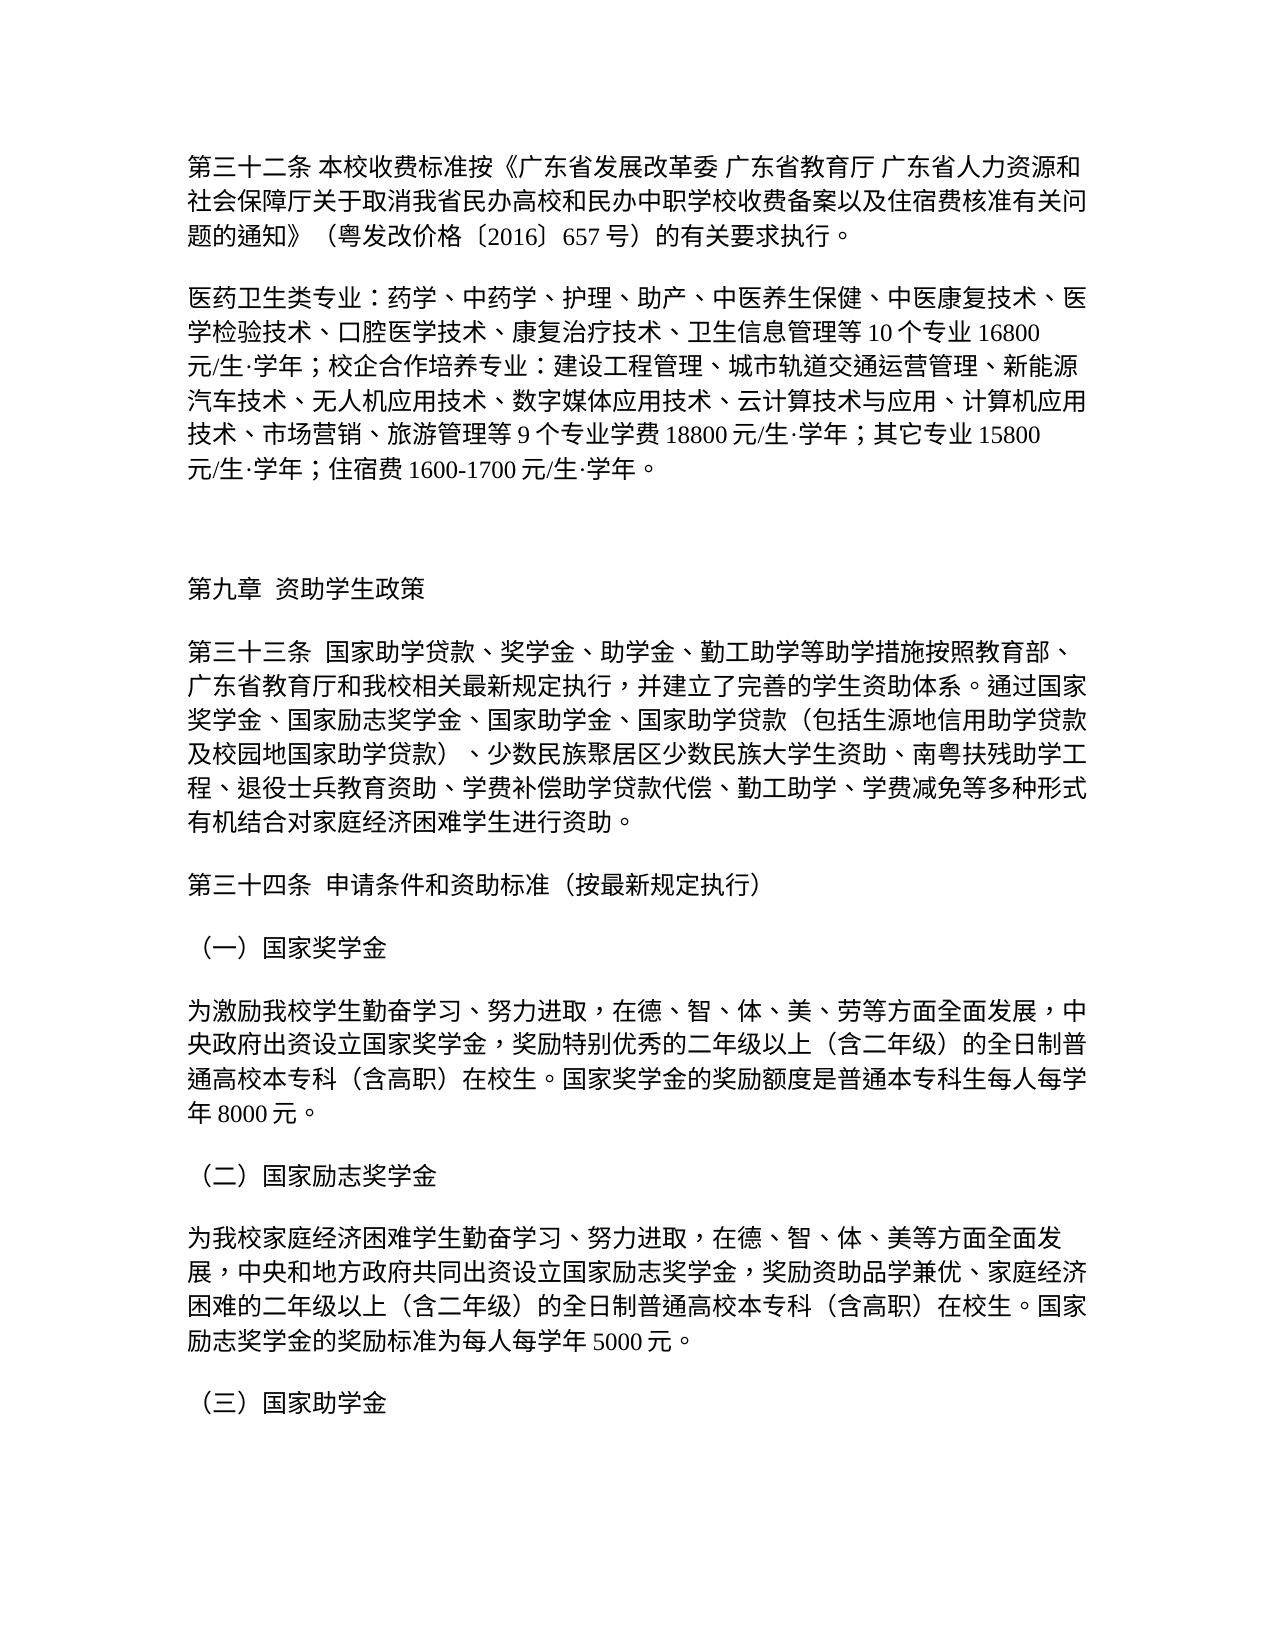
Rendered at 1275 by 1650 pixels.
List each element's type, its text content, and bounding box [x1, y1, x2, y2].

text 第三十二条 本校收费标准按《广东省发展改革委 广东省教育厅 广东省人力资源和社会保障厅关于取消我省民办高校和民办中职学校收费备案以及住宿费核准有关问题的通知》（粤发改价格〔2016〕657号）的有关要求执行。 [187, 150, 1087, 252]
text 第三十三条 国家助学贷款、奖学金、助学金、勤工助学等助学措施按照教育部、广东省教育厅和我校相关最新规定执行，并建立了完善的学生资助体系。通过国家奖学金、国家励志奖学金、国家助学金、国家助学贷款（包括生源地信用助学贷款及校园地国家助学贷款）、少数民族聚居区少数民族大学生资助、南粤扶残助学工程、退役士兵教育资助、学费补偿助学贷款代偿、勤工助学、学费减免等多种形式有机结合对家庭经济困难学生进行资助。 [187, 634, 1087, 839]
text （二）国家励志奖学金 [187, 1158, 1087, 1192]
text 医药卫生类专业：药学、中药学、护理、助产、中医养生保健、中医康复技术、医学检验技术、口腔医学技术、康复治疗技术、卫生信息管理等10个专业16800元/生·学年；校企合作培养专业：建设工程管理、城市轨道交通运营管理、新能源汽车技术、无人机应用技术、数字媒体应用技术、云计算技术与应用、计算机应用技术、市场营销、旅游管理等9个专业学费18800元/生·学年；其它专业15800元/生·学年；住宿费1600-1700元/生·学年。 [187, 281, 1087, 485]
text （一）国家奖学金 [187, 930, 1087, 964]
text 第九章 资助学生政策 [187, 572, 1087, 606]
text （三）国家助学金 [187, 1386, 1087, 1420]
text 为激励我校学生勤奋学习、努力进取，在德、智、体、美、劳等方面全面发展，中央政府出资设立国家奖学金，奖励特别优秀的二年级以上（含二年级）的全日制普通高校本专科（含高职）在校生。国家奖学金的奖励额度是普通本专科生每人每学年8000元。 [187, 993, 1087, 1129]
text 第三十四条 申请条件和资助标准（按最新规定执行） [187, 867, 1087, 902]
text 为我校家庭经济困难学生勤奋学习、努力进取，在德、智、体、美等方面全面发展，中央和地方政府共同出资设立国家励志奖学金，奖励资助品学兼优、家庭经济困难的二年级以上（含二年级）的全日制普通高校本专科（含高职）在校生。国家励志奖学金的奖励标准为每人每学年5000元。 [187, 1221, 1087, 1357]
